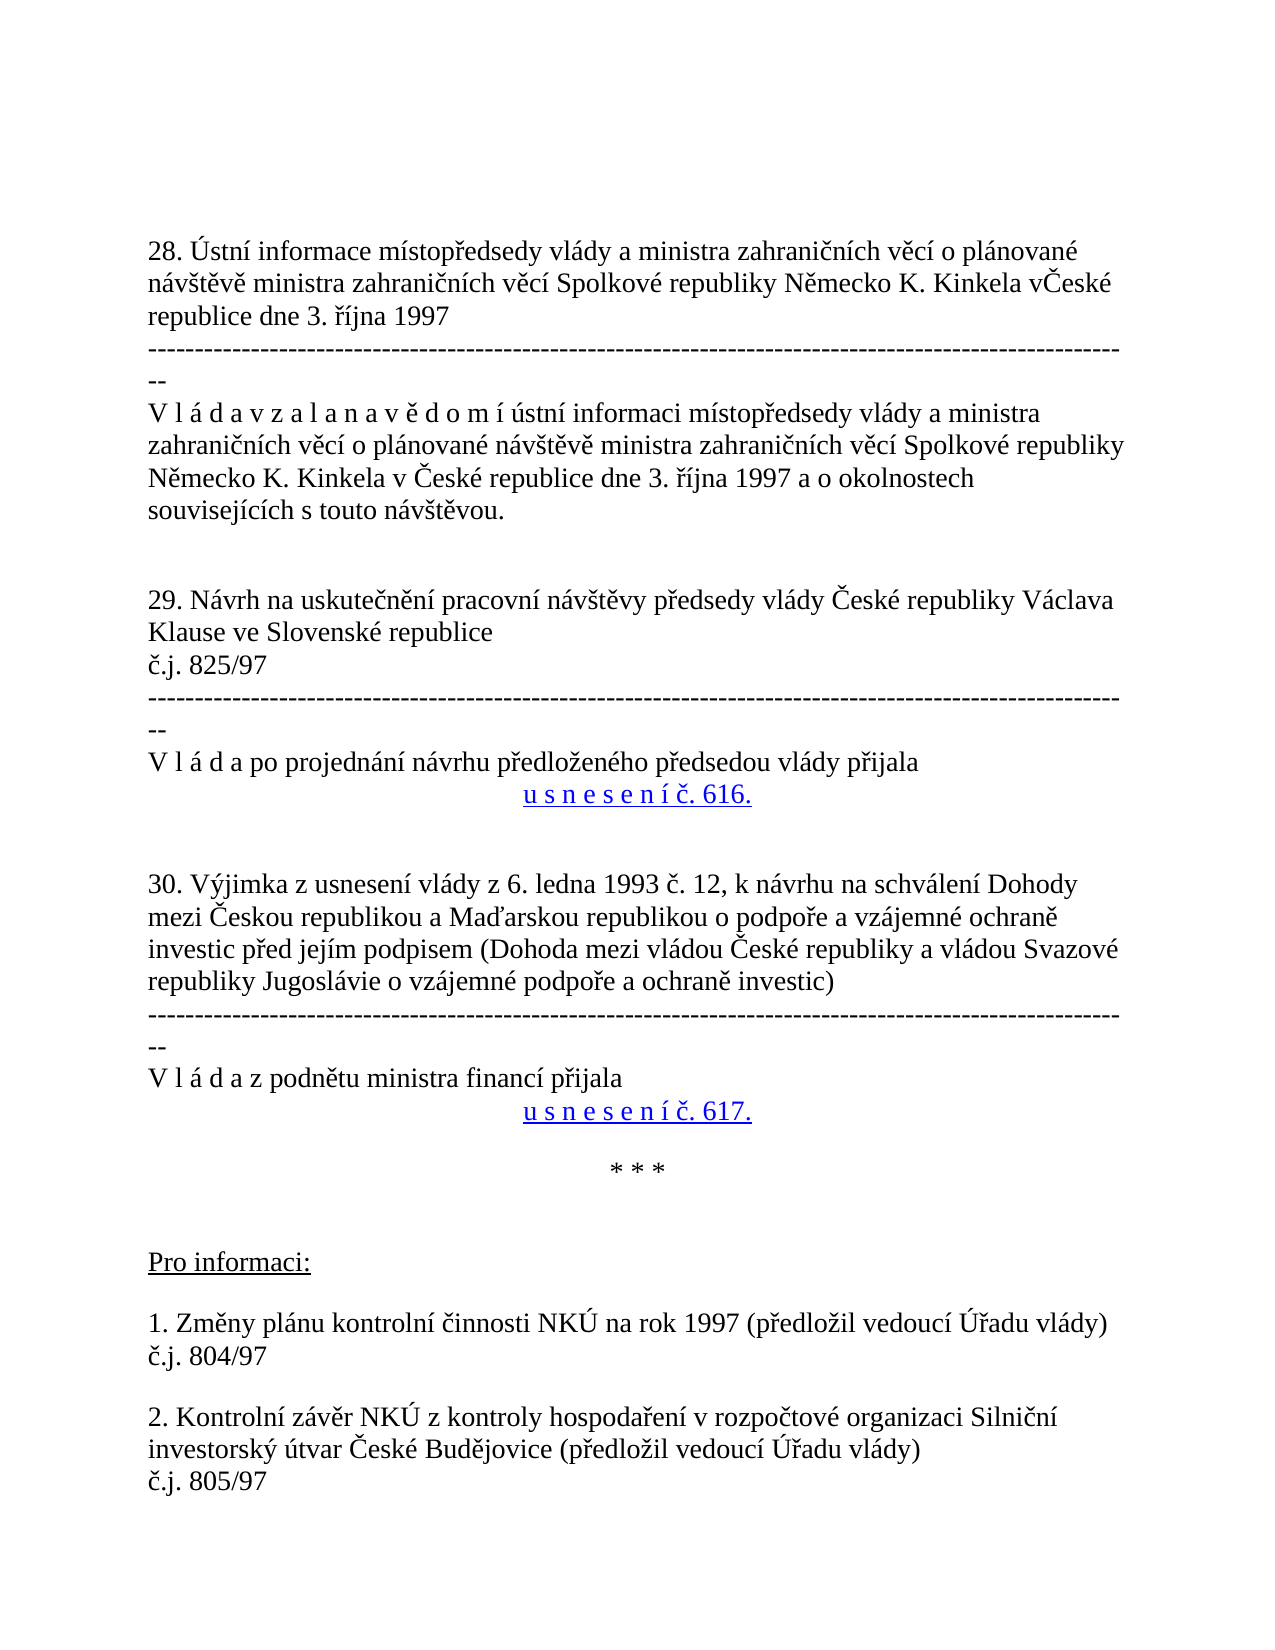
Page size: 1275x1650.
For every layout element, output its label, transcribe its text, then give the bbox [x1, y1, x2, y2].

text 28. Ústní informace místopředsedy vlády a ministra zahraničních věcí o plánované návštěvě ministra zahraničních věcí Spolkové republiky Německo K. Kinkela vČeské republice dne 3. října 1997 ---------------------------------------------------------------------------------------------------------- V l á d a v z a l a n a v ě d o m í ústní informaci místopředsedy vlády a ministra zahraničních věcí o plánované návštěvě ministra zahraničních věcí Spolkové republiky Německo K. Kinkela v České republice dne 3. října 1997 a o okolnostech souvisejících s touto návštěvou. 29. Návrh na uskutečnění pracovní návštěvy předsedy vlády České republiky Václava Klause ve Slovenské republice č.j. 825/97 ---------------------------------------------------------------------------------------------------------- V l á d a po projednání návrhu předloženého předsedou vlády přijala [148, 148, 1127, 777]
text u s n e s e n í č. 616. [148, 777, 1127, 810]
text u s n e s e n í č. 617. [148, 1094, 1127, 1126]
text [148, 1187, 1127, 1497]
text * * * [148, 1155, 1127, 1187]
text 30. Výjimka z usnesení vlády z 6. ledna 1993 č. 12, k návrhu na schválení Dohody mezi Českou republikou a Maďarskou republikou o podpoře a vzájemné ochraně investic před jejím podpisem (Dohoda mezi vládou České republiky a vládou Svazové republiky Jugoslávie o vzájemné podpoře a ochraně investic) ---------------------------------------------------------------------------------------------------------- V l á d a z podnětu ministra financí přijala [148, 810, 1127, 1094]
